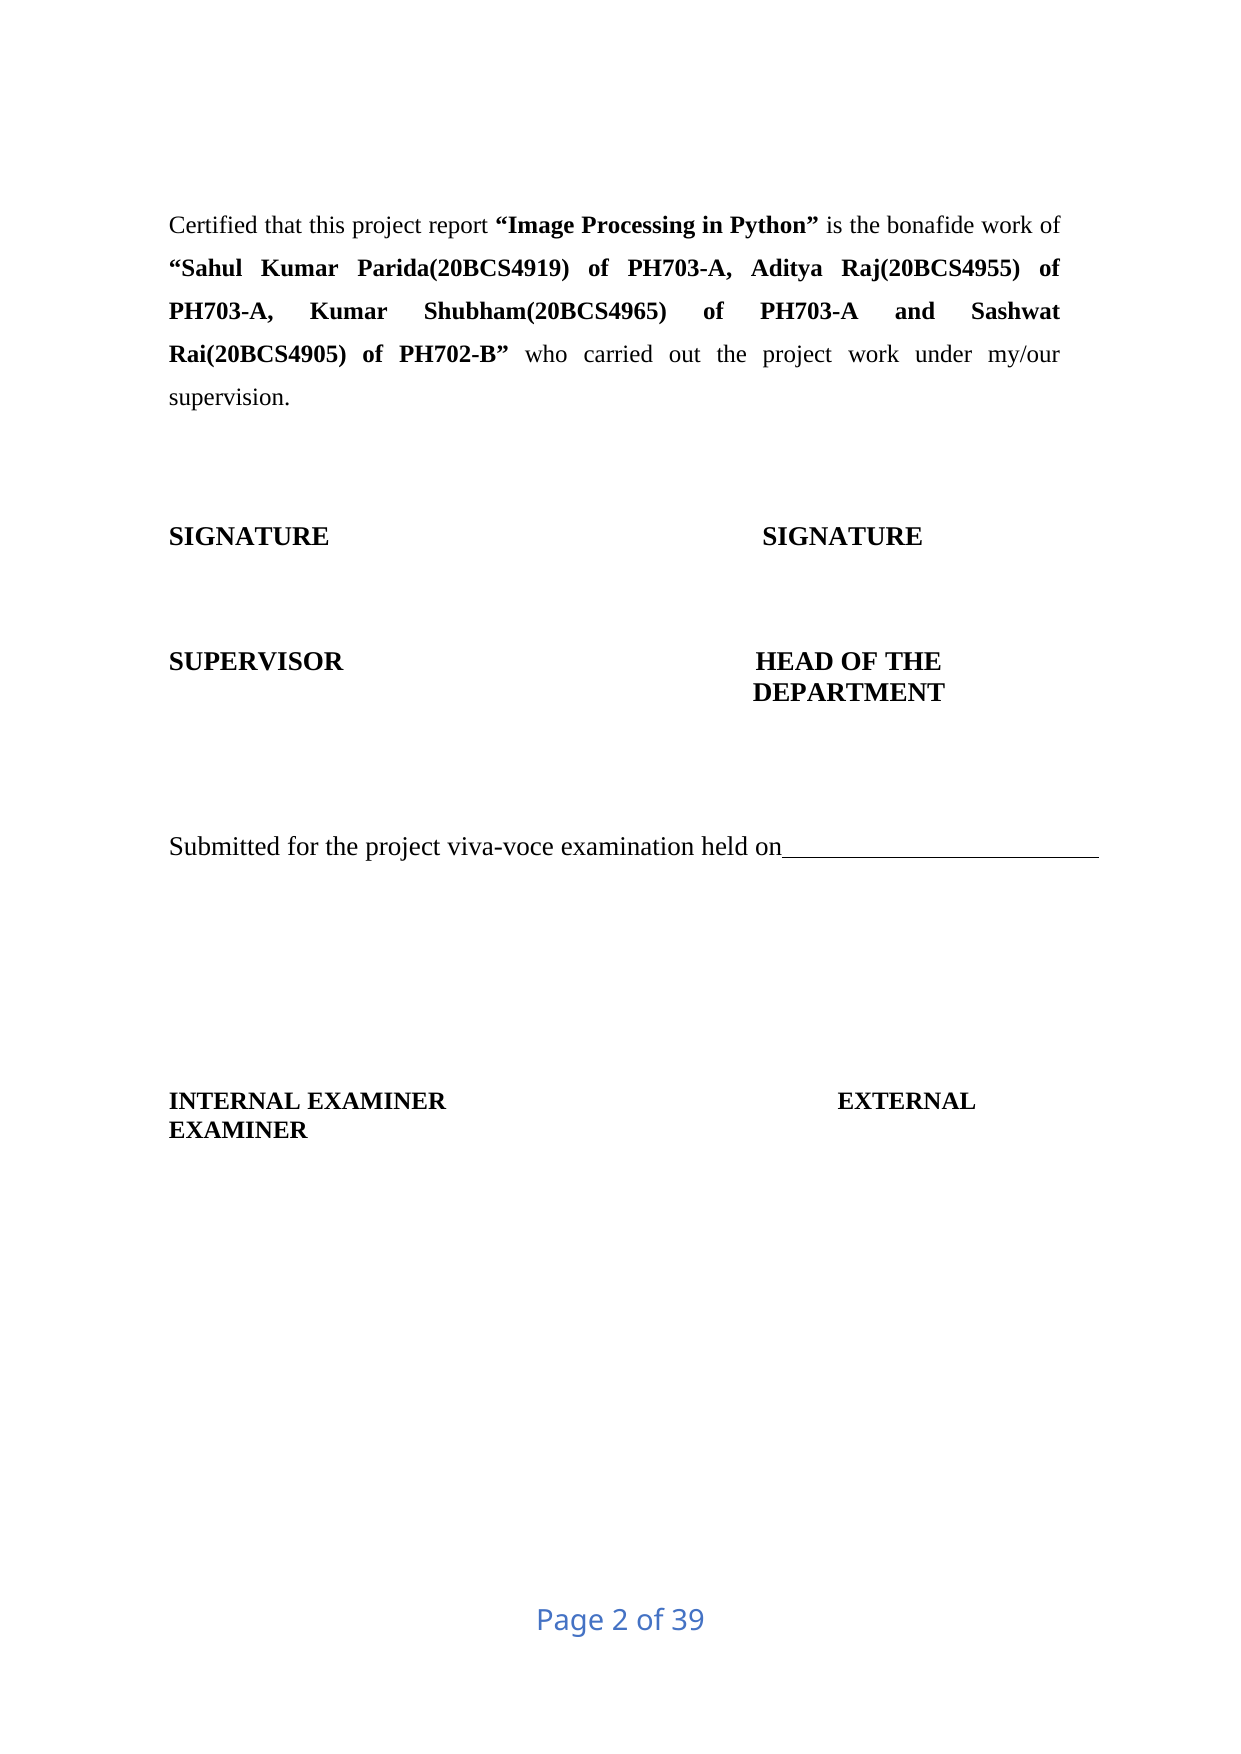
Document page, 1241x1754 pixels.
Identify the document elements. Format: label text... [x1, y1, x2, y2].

text SIGNATURE SIGNATURE [169, 520, 1090, 551]
subtitle INTERNAL EXAMINER EXTERNAL EXAMINER [169, 1086, 1090, 1144]
text SUPERVISOR HEAD OF THE [169, 645, 1090, 676]
text Submitted for the project viva-voce examination held on [169, 830, 1090, 861]
text Certified that this project report “Image Processing in Python” is the bonafide work of “Sahul Kumar Parida(20BCS4919) of PH703-A, Aditya Raj(20BCS4955) of PH703-A, Kumar Shubham(20BCS4965) of PH703-A and Sashwat Rai(20BCS4905) of PH702-B” who carried out the project work under my/our supervision. [169, 210, 1061, 411]
text DEPARTMENT [469, 676, 1090, 707]
